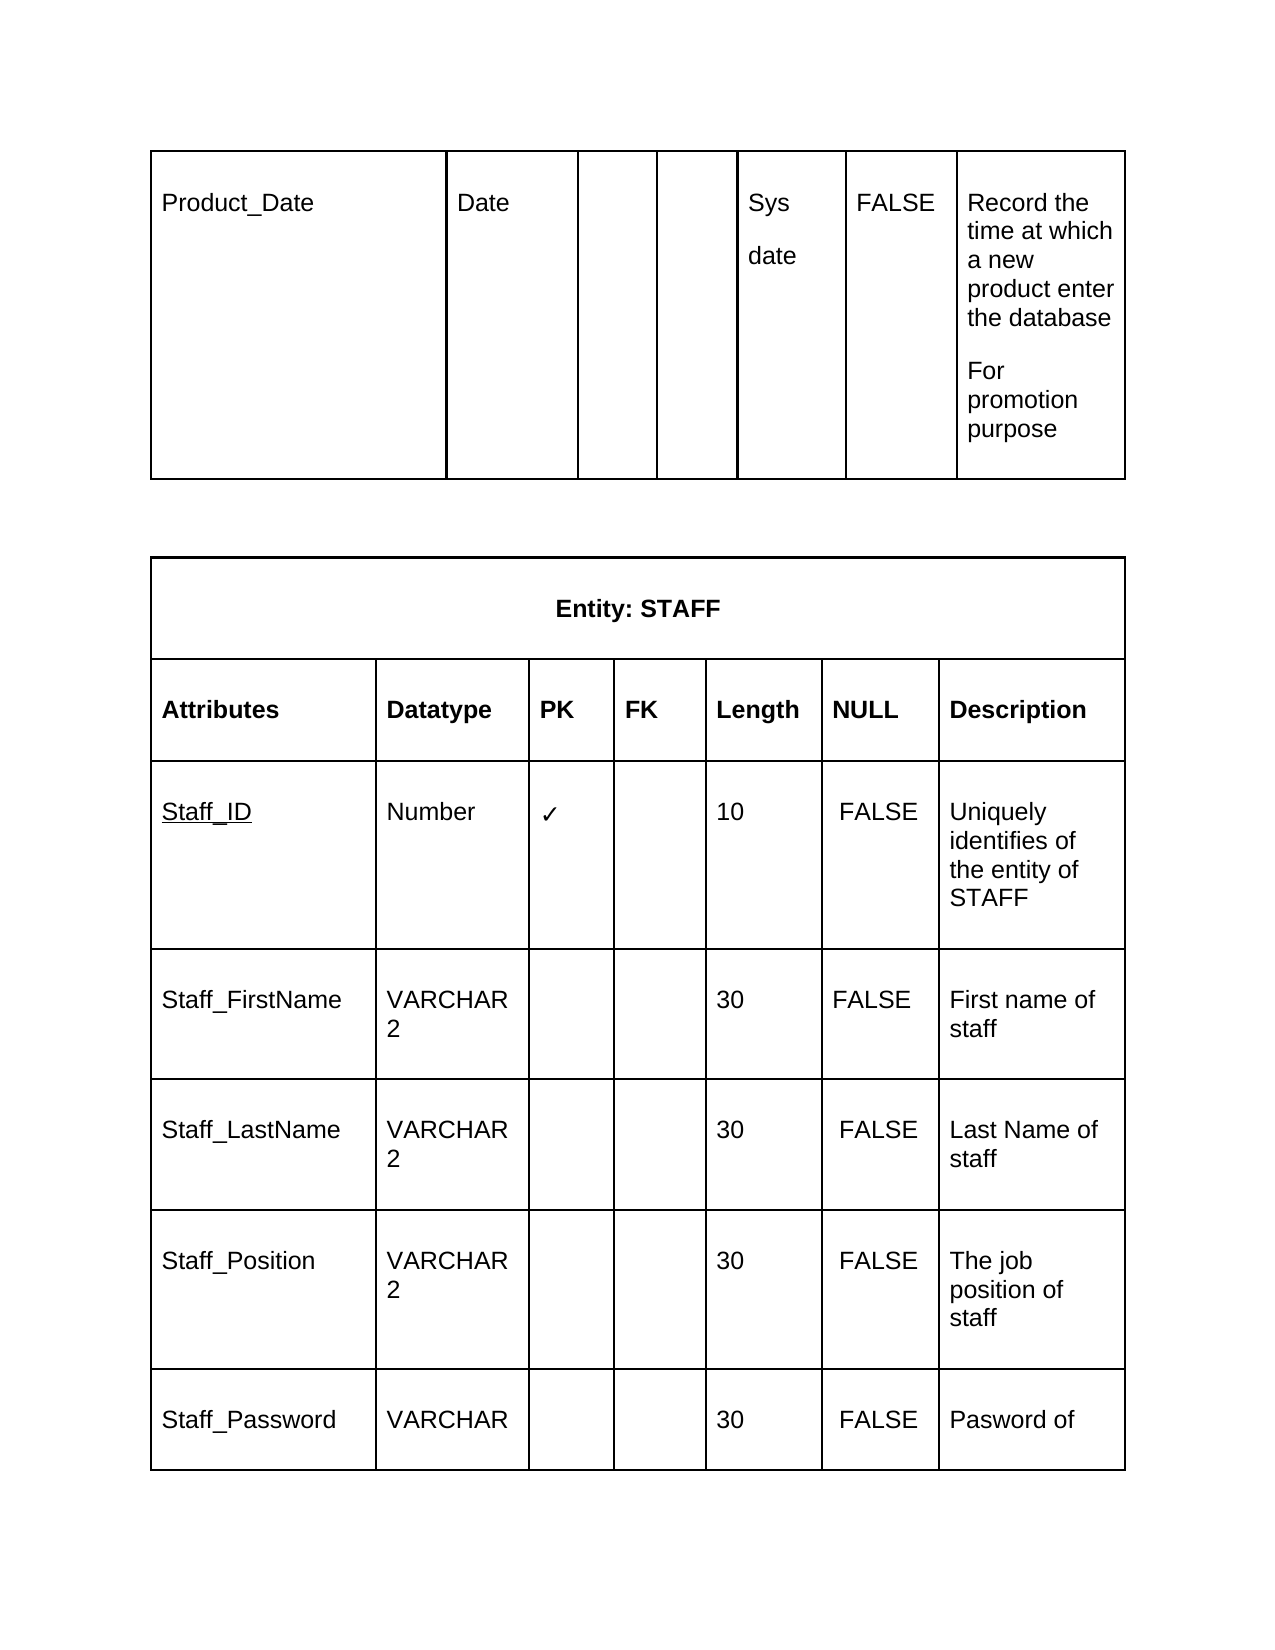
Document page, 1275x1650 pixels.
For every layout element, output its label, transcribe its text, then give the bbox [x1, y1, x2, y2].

table_cell [615, 1370, 705, 1469]
table_cell Staff_Position [152, 1211, 375, 1368]
table_cell Staff_Password [152, 1370, 375, 1469]
table_cell [530, 950, 613, 1078]
table_cell Staff_LastName [152, 1080, 375, 1208]
table_cell [530, 1211, 613, 1368]
table_cell FALSE [823, 1370, 938, 1469]
table_cell Number [377, 762, 528, 948]
table_cell Datatype [377, 660, 528, 760]
table_cell Sys date [739, 152, 845, 478]
table_cell Product_Date [152, 152, 445, 478]
table_cell FALSE [823, 1211, 938, 1368]
table_cell Staff_FirstName [152, 950, 375, 1078]
table_cell [615, 950, 705, 1078]
table_cell VARCHAR2 [377, 1370, 528, 1469]
table_header Entity: STAFF [152, 559, 1124, 658]
table_cell 30 [707, 1211, 821, 1368]
table_cell 30 [707, 1080, 821, 1208]
table_cell [615, 1211, 705, 1368]
table_cell FALSE [823, 762, 938, 948]
table_cell Date [448, 152, 577, 478]
table_cell 30 [707, 950, 821, 1078]
table_cell [579, 152, 656, 478]
table_cell [615, 762, 705, 948]
table_cell [615, 1080, 705, 1208]
table_cell Staff_ID [152, 762, 375, 948]
table_cell FALSE [823, 950, 938, 1078]
table_cell First name of staff [940, 950, 1124, 1078]
table_cell VARCHAR2 [377, 1080, 528, 1208]
table_cell FK [615, 660, 705, 760]
table_cell VARCHAR2 [377, 1211, 528, 1368]
table_cell Last Name of staff [940, 1080, 1124, 1208]
table_cell [530, 1080, 613, 1208]
table_cell Attributes [152, 660, 375, 760]
table_cell Uniquely identifies of the entity of STAFF [940, 762, 1124, 948]
table_cell VARCHAR2 [377, 950, 528, 1078]
table_cell [658, 152, 736, 478]
table_cell 10 [707, 762, 821, 948]
table_cell Record the time at which a new product enter the database For promotion purpose [958, 152, 1124, 478]
table_cell [530, 1370, 613, 1469]
table_cell Pasword of staff [940, 1370, 1124, 1469]
table_cell NULL [823, 660, 938, 760]
table_cell ✓ [530, 762, 613, 948]
table_cell FALSE [847, 152, 956, 478]
table_cell FALSE [823, 1080, 938, 1208]
table_cell Length [707, 660, 821, 760]
table_cell The job position of staff [940, 1211, 1124, 1368]
table_cell PK [530, 660, 613, 760]
table_cell 30 [707, 1370, 821, 1469]
table_cell Description [940, 660, 1124, 760]
